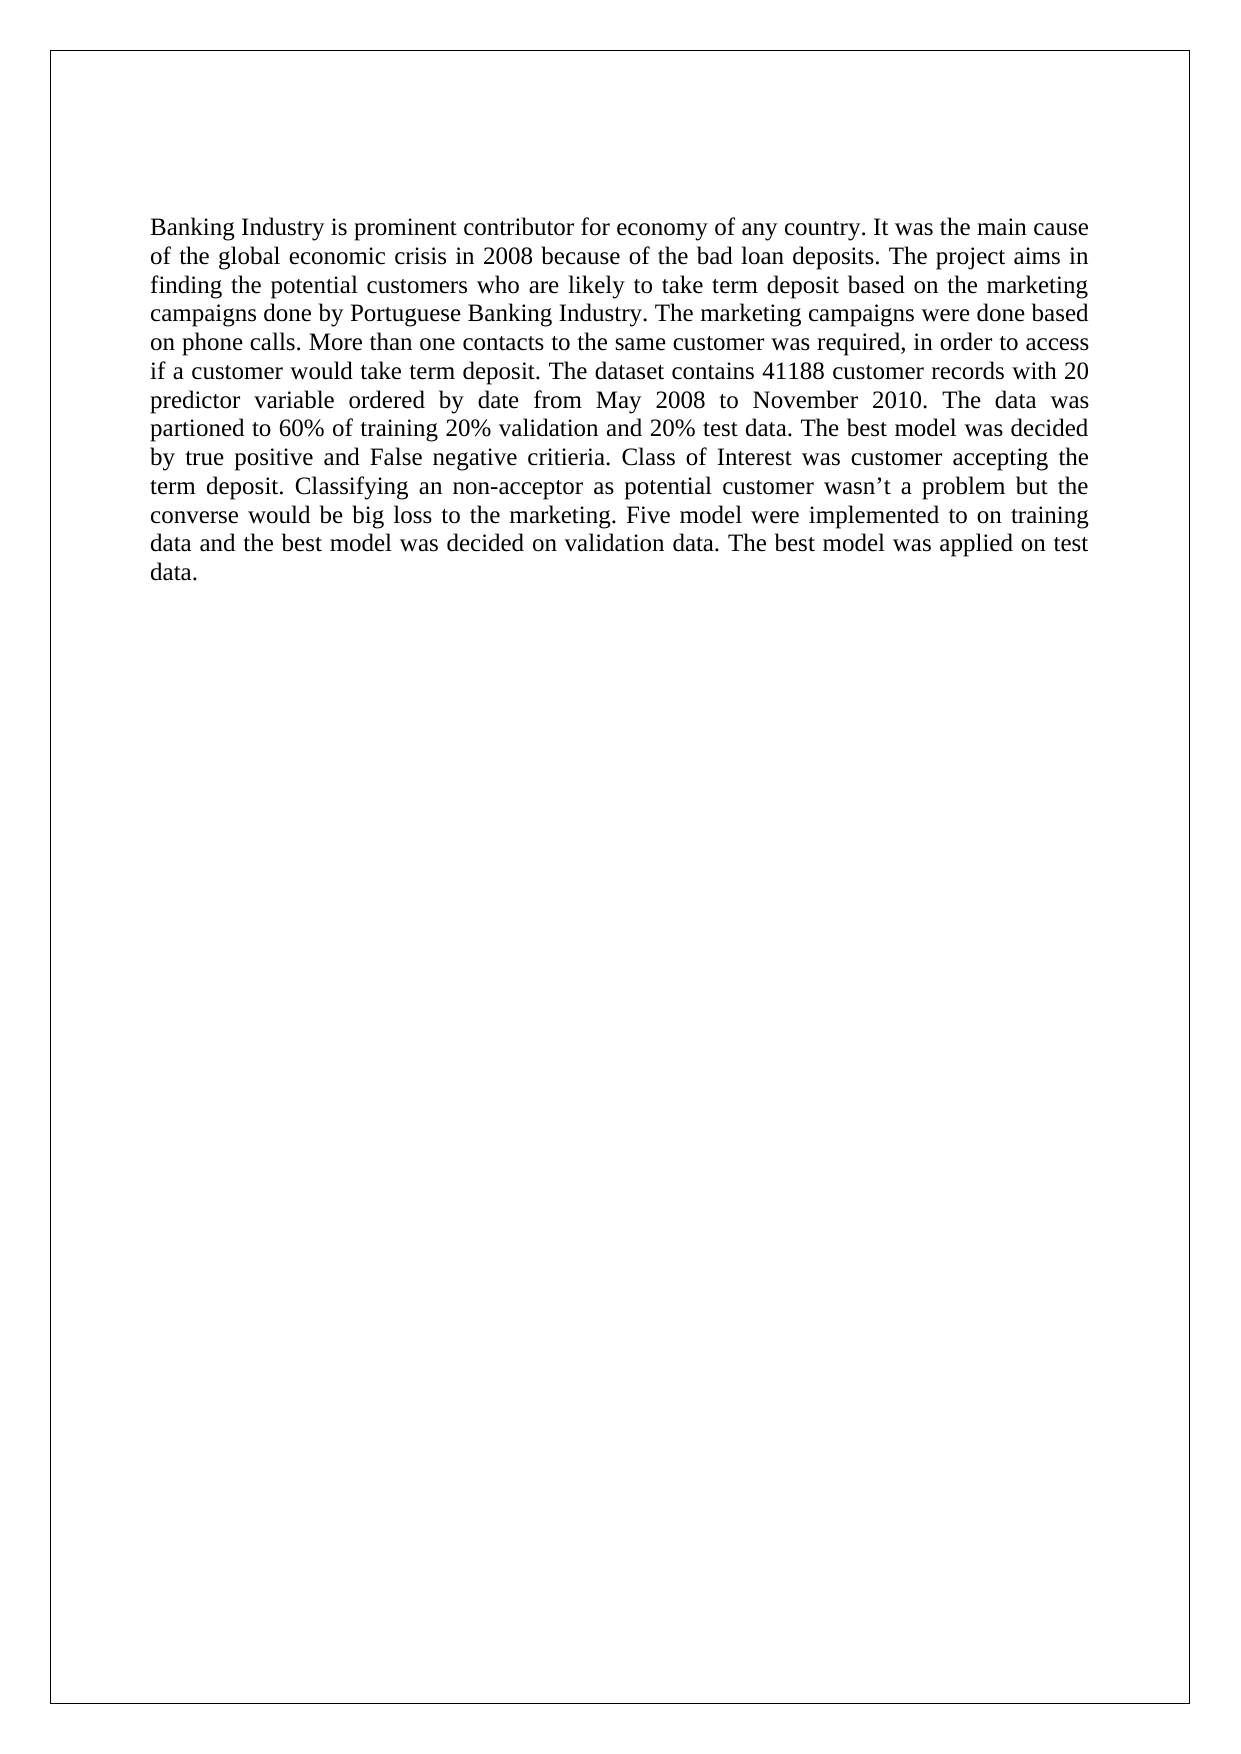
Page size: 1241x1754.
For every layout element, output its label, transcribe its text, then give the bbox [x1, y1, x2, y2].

text Banking Industry is prominent contributor for economy of any country. It was the main cause of the global economic crisis in 2008 because of the bad loan deposits. The project aims in finding the potential customers who are likely to take term deposit based on the marketing campaigns done by Portuguese Banking Industry. The marketing campaigns were done based on phone calls. More than one contacts to the same customer was required, in order to access if a customer would take term deposit. The dataset contains 41188 customer records with 20 predictor variable ordered by date from May 2008 to November 2010. The data was partioned to 60% of training 20% validation and 20% test data. The best model was decided by true positive and False negative critieria. Class of Interest was customer accepting the term deposit. Classifying an non-acceptor as potential customer wasn’t a problem but the converse would be big loss to the marketing. Five model were implemented to on training data and the best model was decided on validation data. The best model was applied on test data. [150, 212, 1090, 586]
